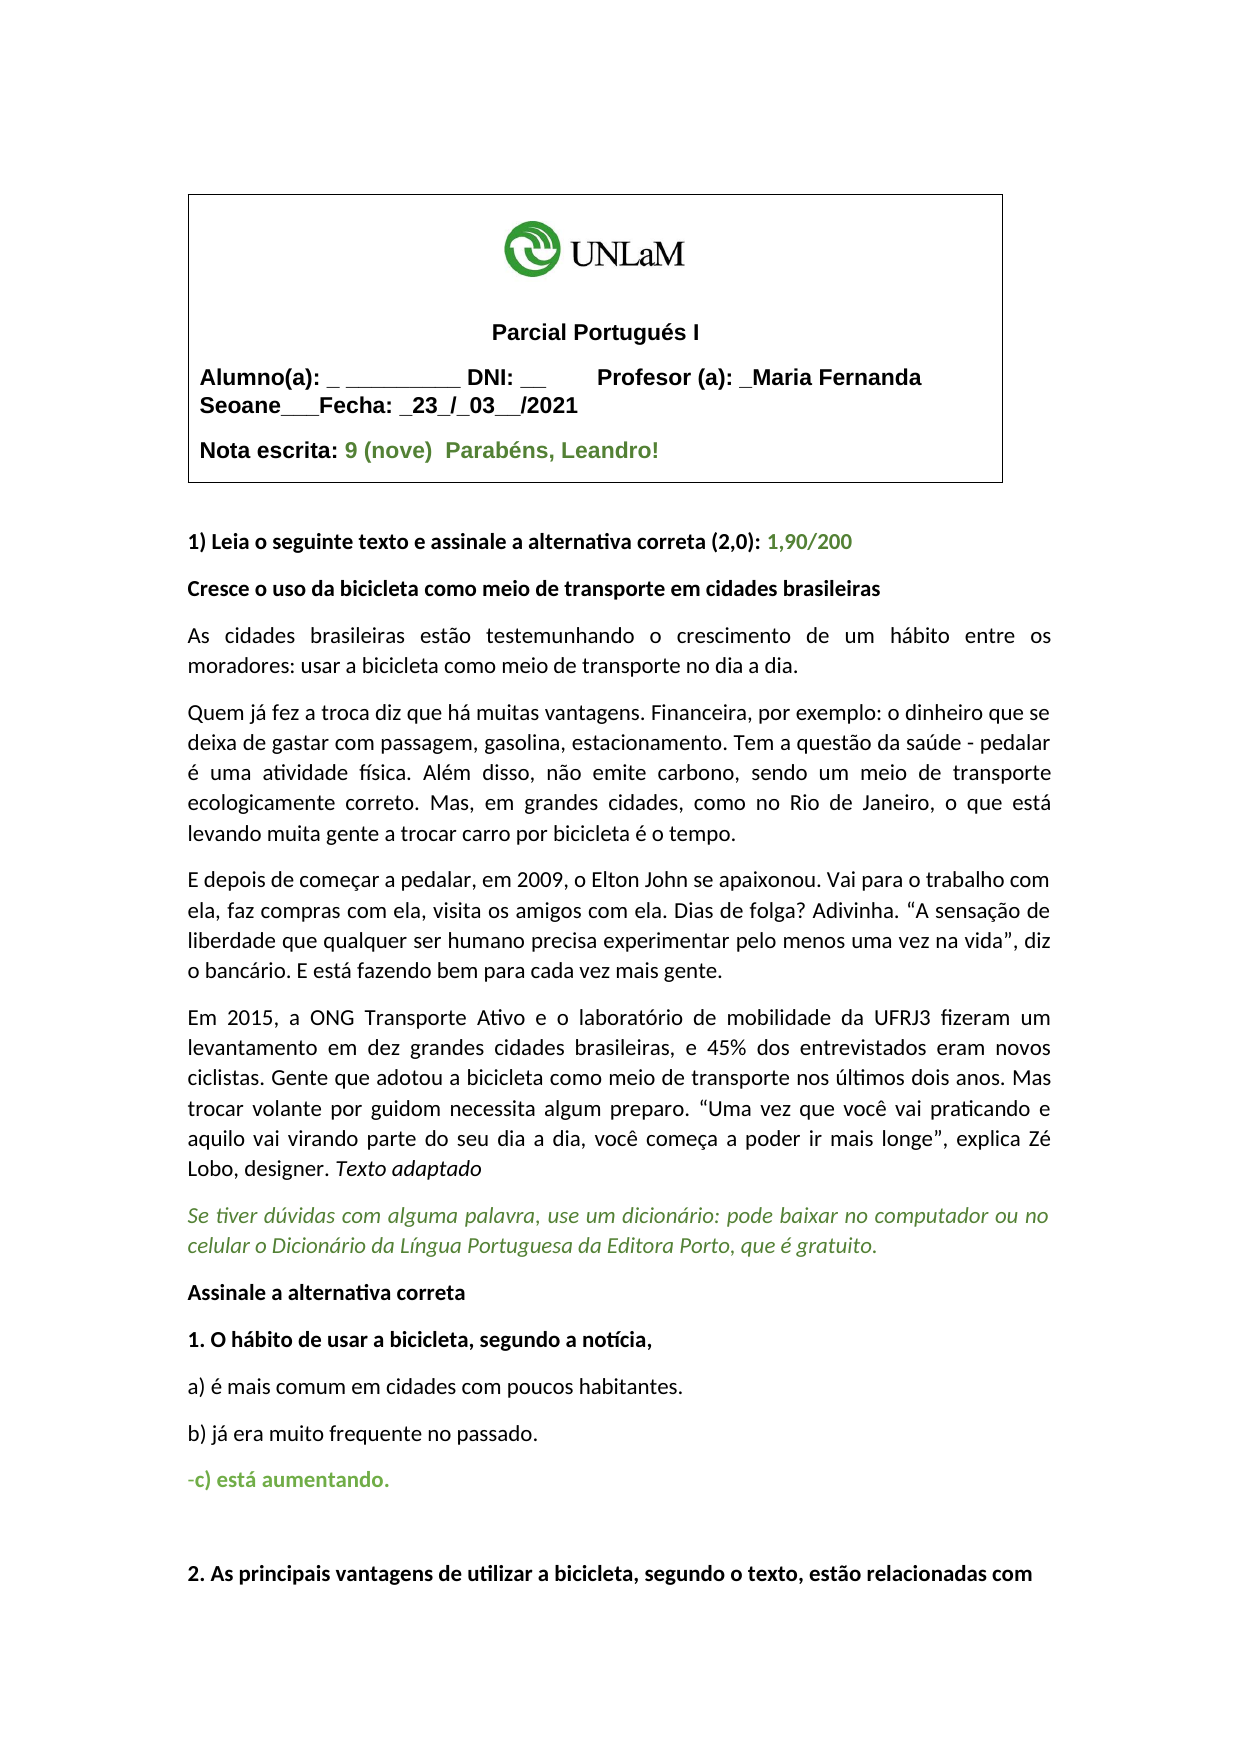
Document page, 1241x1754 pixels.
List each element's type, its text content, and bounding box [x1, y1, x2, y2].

text 1) Leia o seguinte texto e assinale a alternativa correta (2,0): 1,90/200 [187, 527, 1053, 555]
picture [503, 195, 687, 300]
text b) já era muito frequente no passado. [187, 1419, 1053, 1447]
text Cresce o uso da bicicleta como meio de transporte em cidades brasileiras [187, 574, 1053, 602]
text -c) está aumentando. [187, 1466, 1053, 1494]
text a) é mais comum em cidades com poucos habitantes. [187, 1372, 1053, 1400]
text Assinale a alternativa correta [187, 1278, 1053, 1306]
text Se tiver dúvidas com alguma palavra, use um dicionário: pode baixar no computador ou no celular o Dicionário da Língua Portuguesa da Editora Porto, que é gratuito. [187, 1201, 1053, 1259]
text 2. As principais vantagens de utilizar a bicicleta, segundo o texto, estão relacionadas com [187, 1559, 1053, 1587]
text Quem já fez a troca diz que há muitas vantagens. Financeira, por exemplo: o dinheiro que se deixa de gastar com passagem, gasolina, estacionamento. Tem a questão da saúde - pedalar é uma atividade física. Além disso, não emite carbono, sendo um meio de transporte ecologicamente correto. Mas, em grandes cidades, como no Rio de Janeiro, o que está levando muita gente a trocar carro por bicicleta é o tempo. [187, 698, 1053, 847]
table_header Parcial Portugués I Alumno(a): _ _________ DNI: __ Profesor (a): _Maria Fernanda Seoane___Fecha: _23_/_03__/2021 Nota escrita: 9 (nove) Parabéns, Leandro! [189, 195, 1002, 482]
text Em 2015, a ONG Transporte Ativo e o laboratório de mobilidade da UFRJ3 fizeram um levantamento em dez grandes cidades brasileiras, e 45% dos entrevistados eram novos ciclistas. Gente que adotou a bicicleta como meio de transporte nos últimos dois anos. Mas trocar volante por guidom necessita algum preparo. “Uma vez que você vai praticando e aquilo vai virando parte do seu dia a dia, você começa a poder ir mais longe”, explica Zé Lobo, designer. Texto adaptado [187, 1003, 1053, 1182]
text As cidades brasileiras estão testemunhando o crescimento de um hábito entre os moradores: usar a bicicleta como meio de transporte no dia a dia. [187, 621, 1053, 679]
text 1. O hábito de usar a bicicleta, segundo a notícia, [187, 1325, 1053, 1353]
text E depois de começar a pedalar, em 2009, o Elton John se apaixonou. Vai para o trabalho com ela, faz compras com ela, visita os amigos com ela. Dias de folga? Adivinha. “A sensação de liberdade que qualquer ser humano precisa experimentar pelo menos uma vez na vida”, diz o bancário. E está fazendo bem para cada vez mais gente. [187, 866, 1053, 984]
